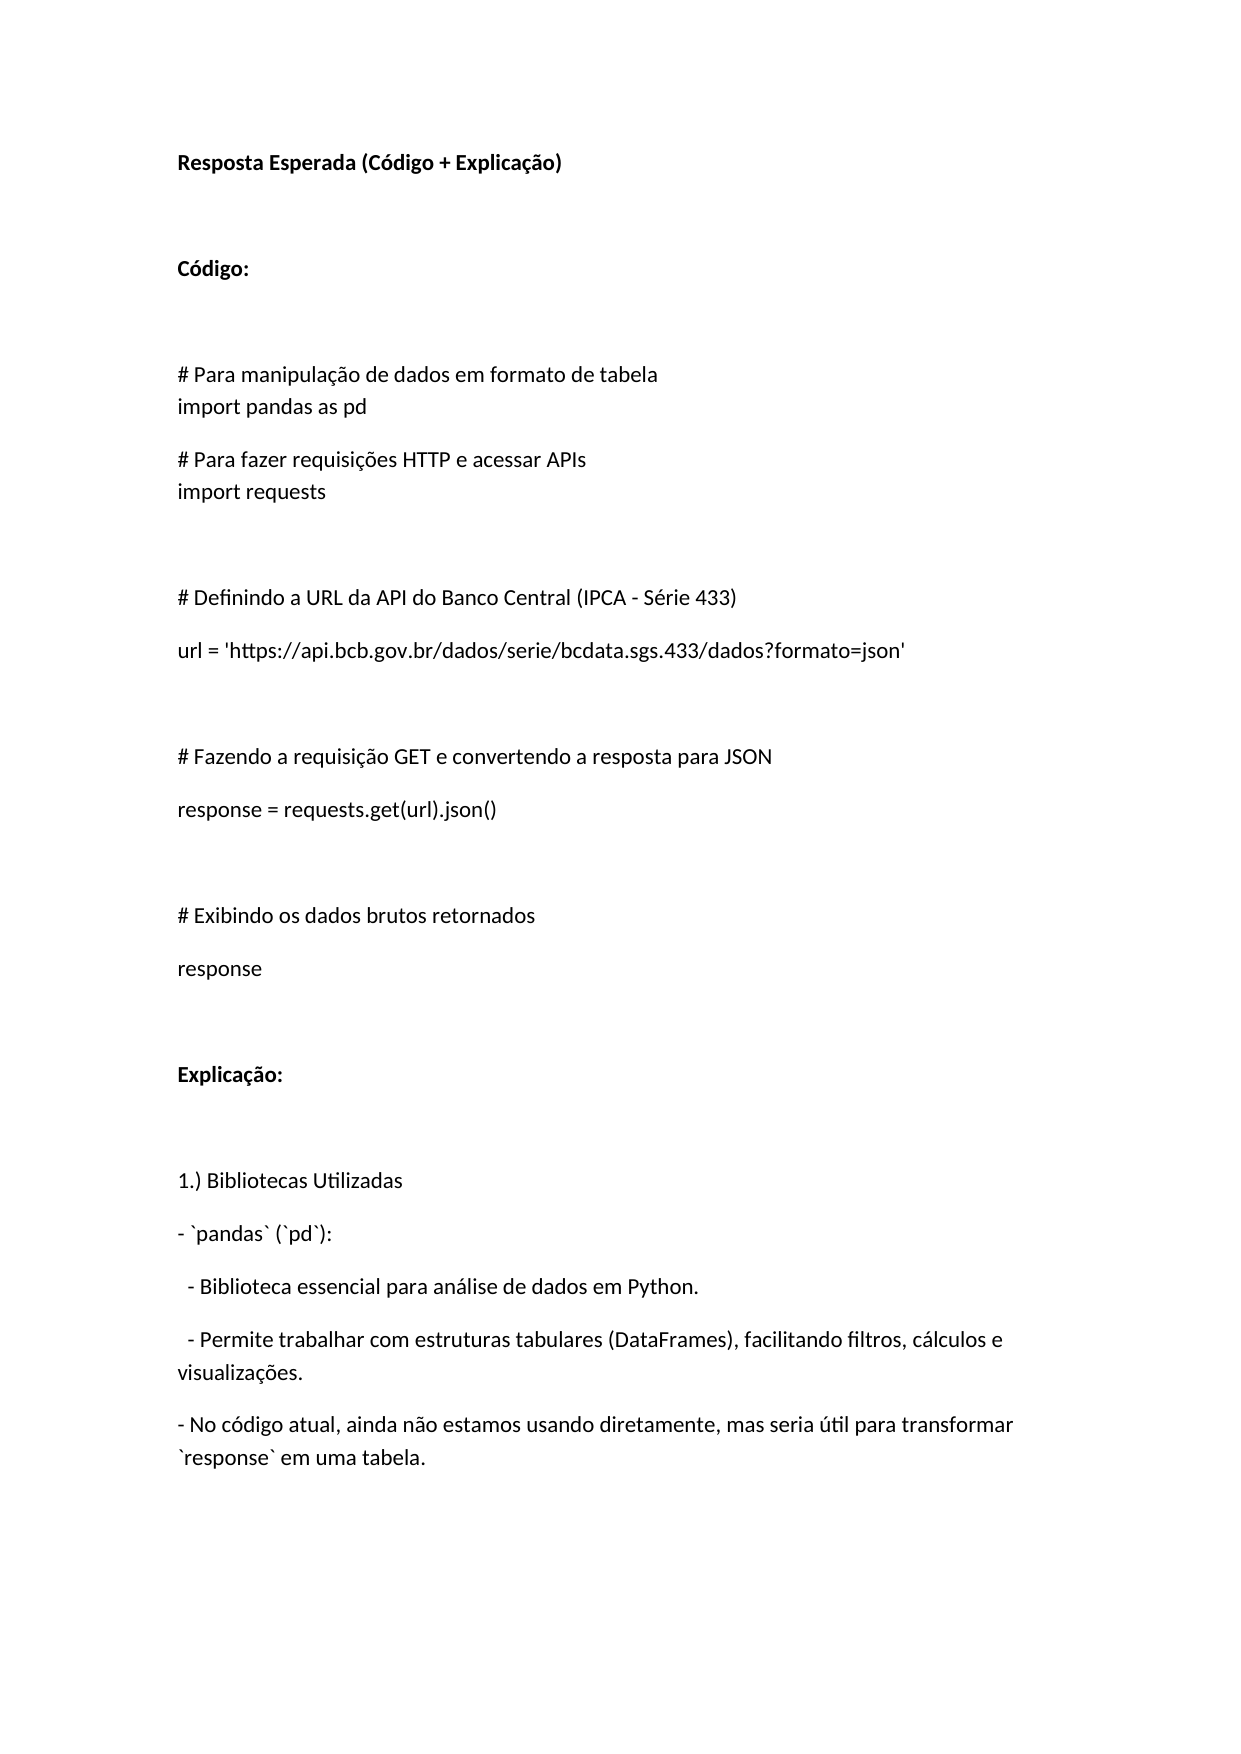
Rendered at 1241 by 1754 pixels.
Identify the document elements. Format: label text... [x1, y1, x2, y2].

text - Permite trabalhar com estruturas tabulares (DataFrames), facilitando filtros, cálculos e visualizações. [177, 1325, 1063, 1386]
text # Fazendo a requisição GET e convertendo a resposta para JSON [177, 742, 1063, 770]
text 1.) Bibliotecas Utilizadas [177, 1166, 1063, 1194]
text # Para fazer requisições HTTP e acessar APIs import requests [177, 445, 1063, 505]
text response = requests.get(url).json() [177, 795, 1063, 823]
text # Para manipulação de dados em formato de tabela import pandas as pd [177, 360, 1063, 420]
text - `pandas` (`pd`): [177, 1219, 1063, 1247]
text url = 'https://api.bcb.gov.br/dados/serie/bcdata.sgs.433/dados?formato=json' [177, 636, 1063, 664]
text Resposta Esperada (Código + Explicação) [177, 148, 1063, 176]
text # Exibindo os dados brutos retornados [177, 901, 1063, 929]
text response [177, 954, 1063, 982]
text - Biblioteca essencial para análise de dados em Python. [177, 1272, 1063, 1300]
text # Definindo a URL da API do Banco Central (IPCA - Série 433) [177, 583, 1063, 611]
text - No código atual, ainda não estamos usando diretamente, mas seria útil para transformar `response` em uma tabela. [177, 1411, 1063, 1471]
text Explicação: [177, 1060, 1063, 1088]
text Código: [177, 254, 1063, 282]
